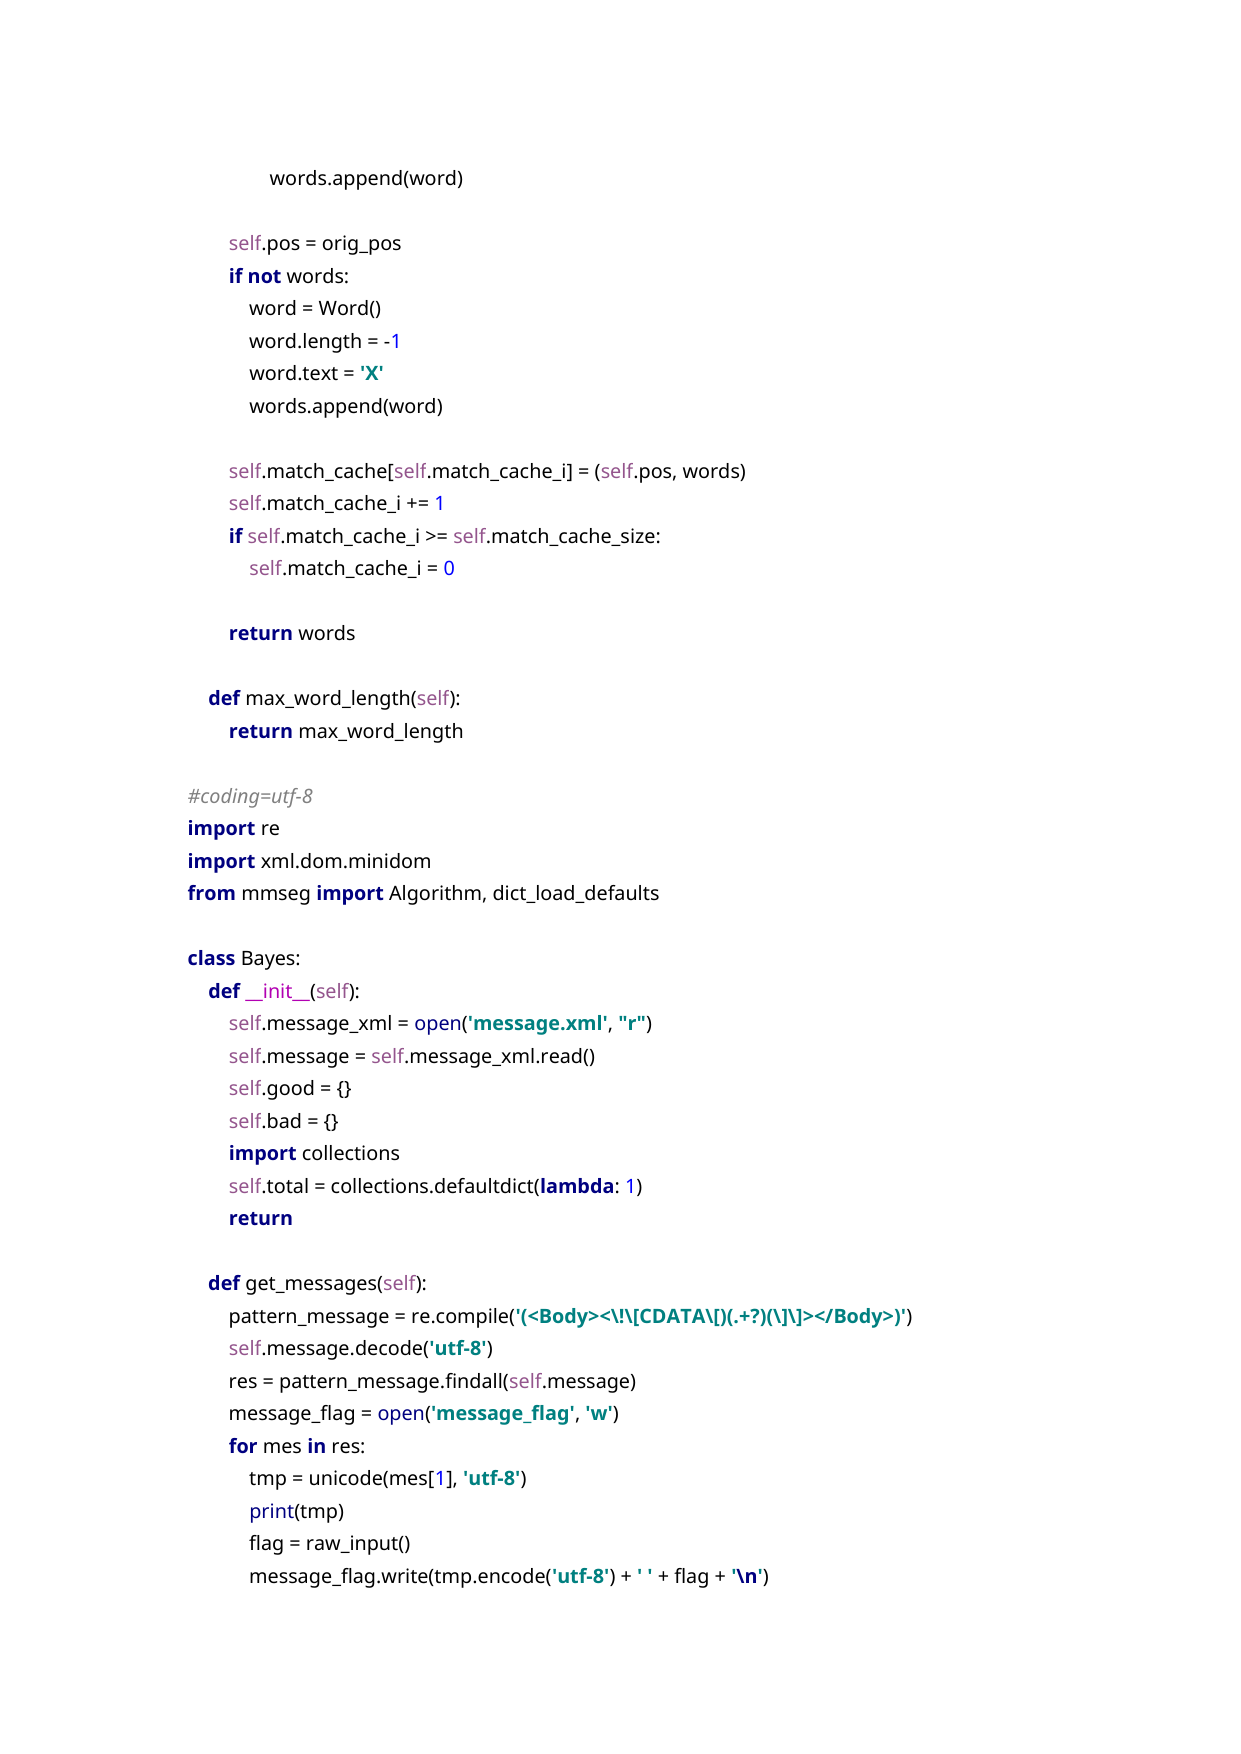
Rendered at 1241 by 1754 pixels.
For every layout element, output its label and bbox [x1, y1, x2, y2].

text [187, 162, 1053, 1592]
